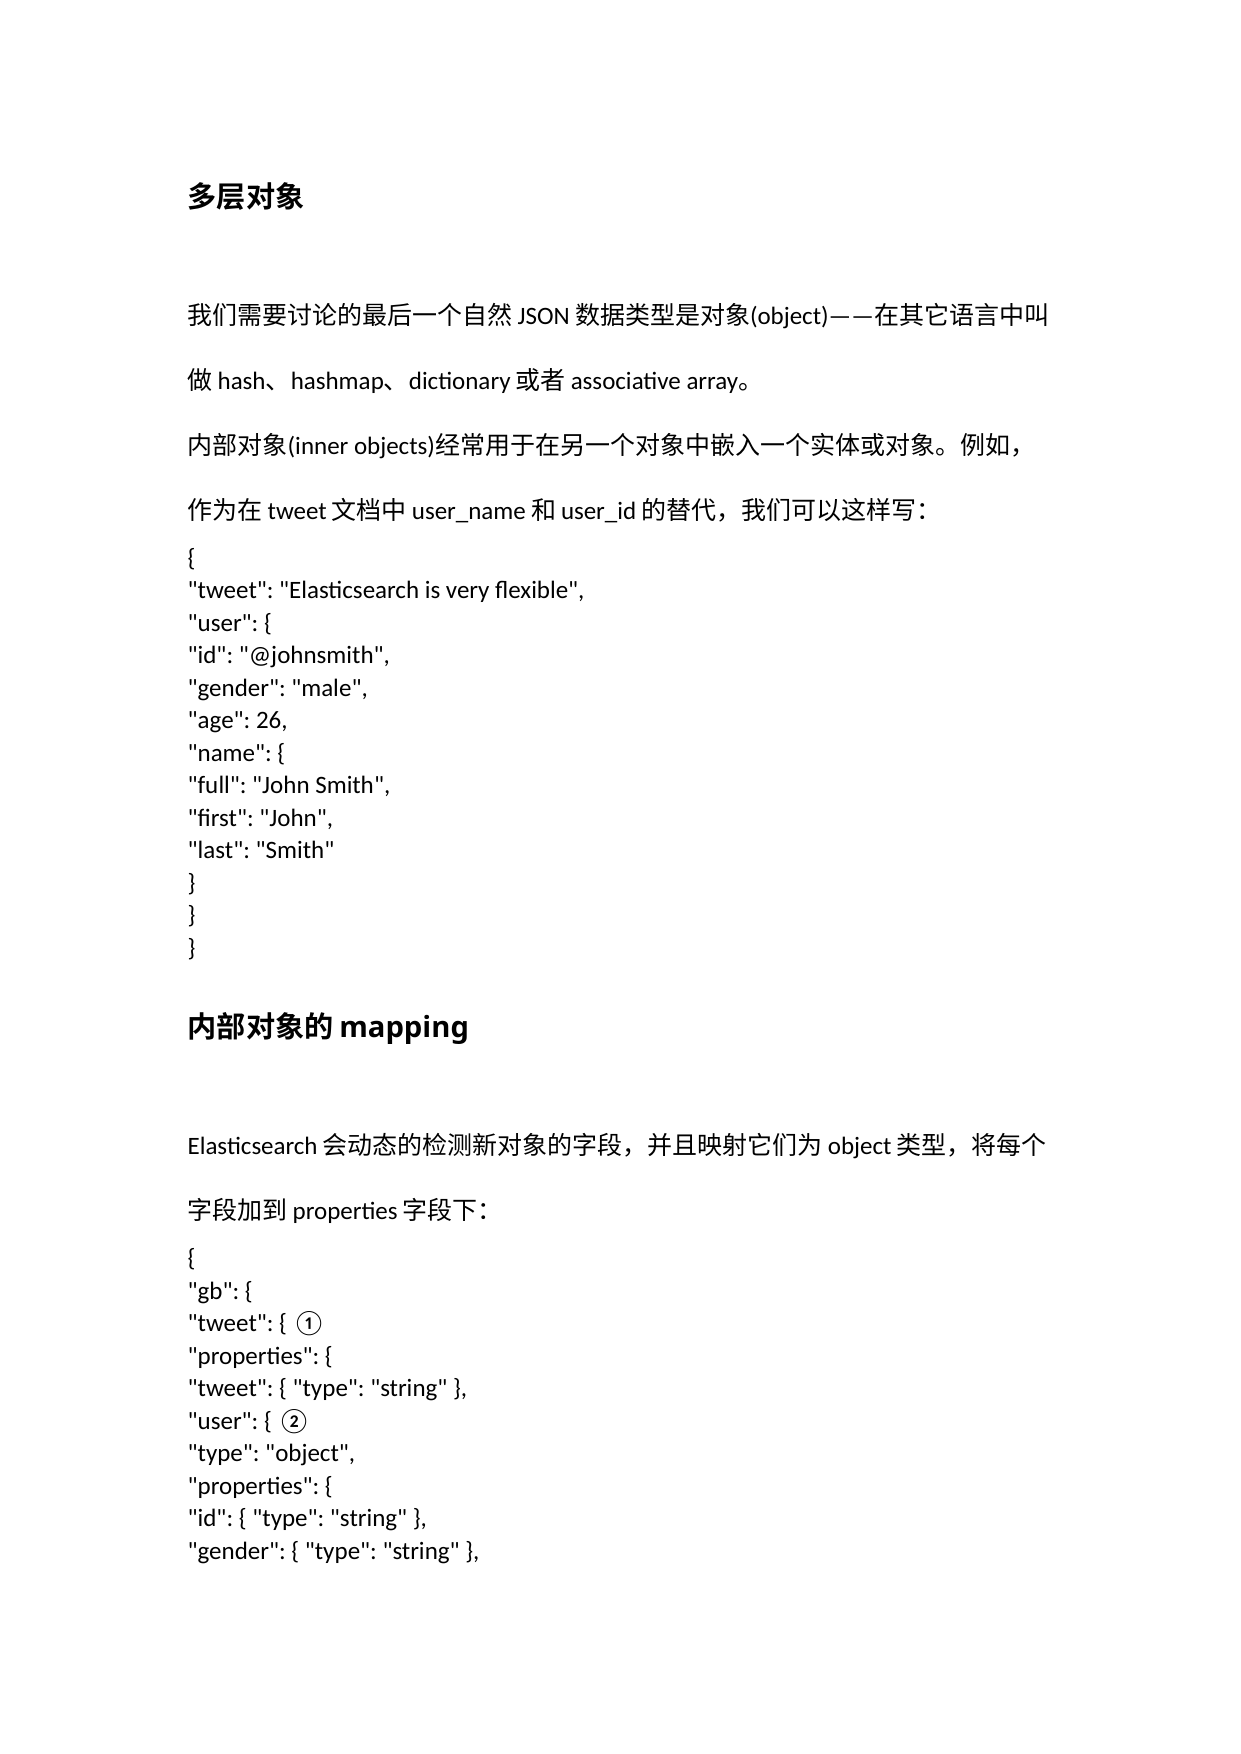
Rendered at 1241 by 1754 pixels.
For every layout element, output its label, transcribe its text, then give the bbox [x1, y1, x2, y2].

text "tweet": { "type": "string" }, [187, 1371, 1053, 1404]
text Elasticsearch会动态的检测新对象的字段，并且映射它们为object类型，将每个字段加到properties字段下： [187, 1111, 1053, 1241]
text "gb": { [187, 1274, 1053, 1306]
text { [187, 541, 1053, 573]
text "name": { [187, 736, 1053, 768]
text "last": "Smith" [187, 833, 1053, 866]
text 我们需要讨论的最后一个自然JSON数据类型是对象(object)——在其它语言中叫做hash、hashmap、dictionary或者associative array。 [187, 281, 1053, 411]
text "gender": "male", [187, 671, 1053, 703]
text } [187, 866, 1053, 898]
text "gender": { "type": "string" }, [187, 1534, 1053, 1566]
text "user": { ② [187, 1404, 1053, 1436]
text "properties": { [187, 1469, 1053, 1501]
text "full": "John Smith", [187, 768, 1053, 801]
text "user": { [187, 606, 1053, 638]
text } [187, 931, 1053, 963]
subtitle 内部对象的mapping [187, 992, 1053, 1057]
text } [187, 898, 1053, 931]
text "properties": { [187, 1339, 1053, 1371]
text "type": "object", [187, 1436, 1053, 1469]
text "tweet": { ① [187, 1306, 1053, 1339]
text "id": { "type": "string" }, [187, 1501, 1053, 1534]
text "age": 26, [187, 703, 1053, 736]
text "id": "@johnsmith", [187, 638, 1053, 671]
text "first": "John", [187, 801, 1053, 833]
text "tweet": "Elasticsearch is very flexible", [187, 573, 1053, 606]
subtitle 多层对象 [187, 162, 1053, 227]
text { [187, 1241, 1053, 1274]
text 内部对象(inner objects)经常用于在另一个对象中嵌入一个实体或对象。例如，作为在tweet文档中user_name和user_id的替代，我们可以这样写： [187, 411, 1053, 541]
